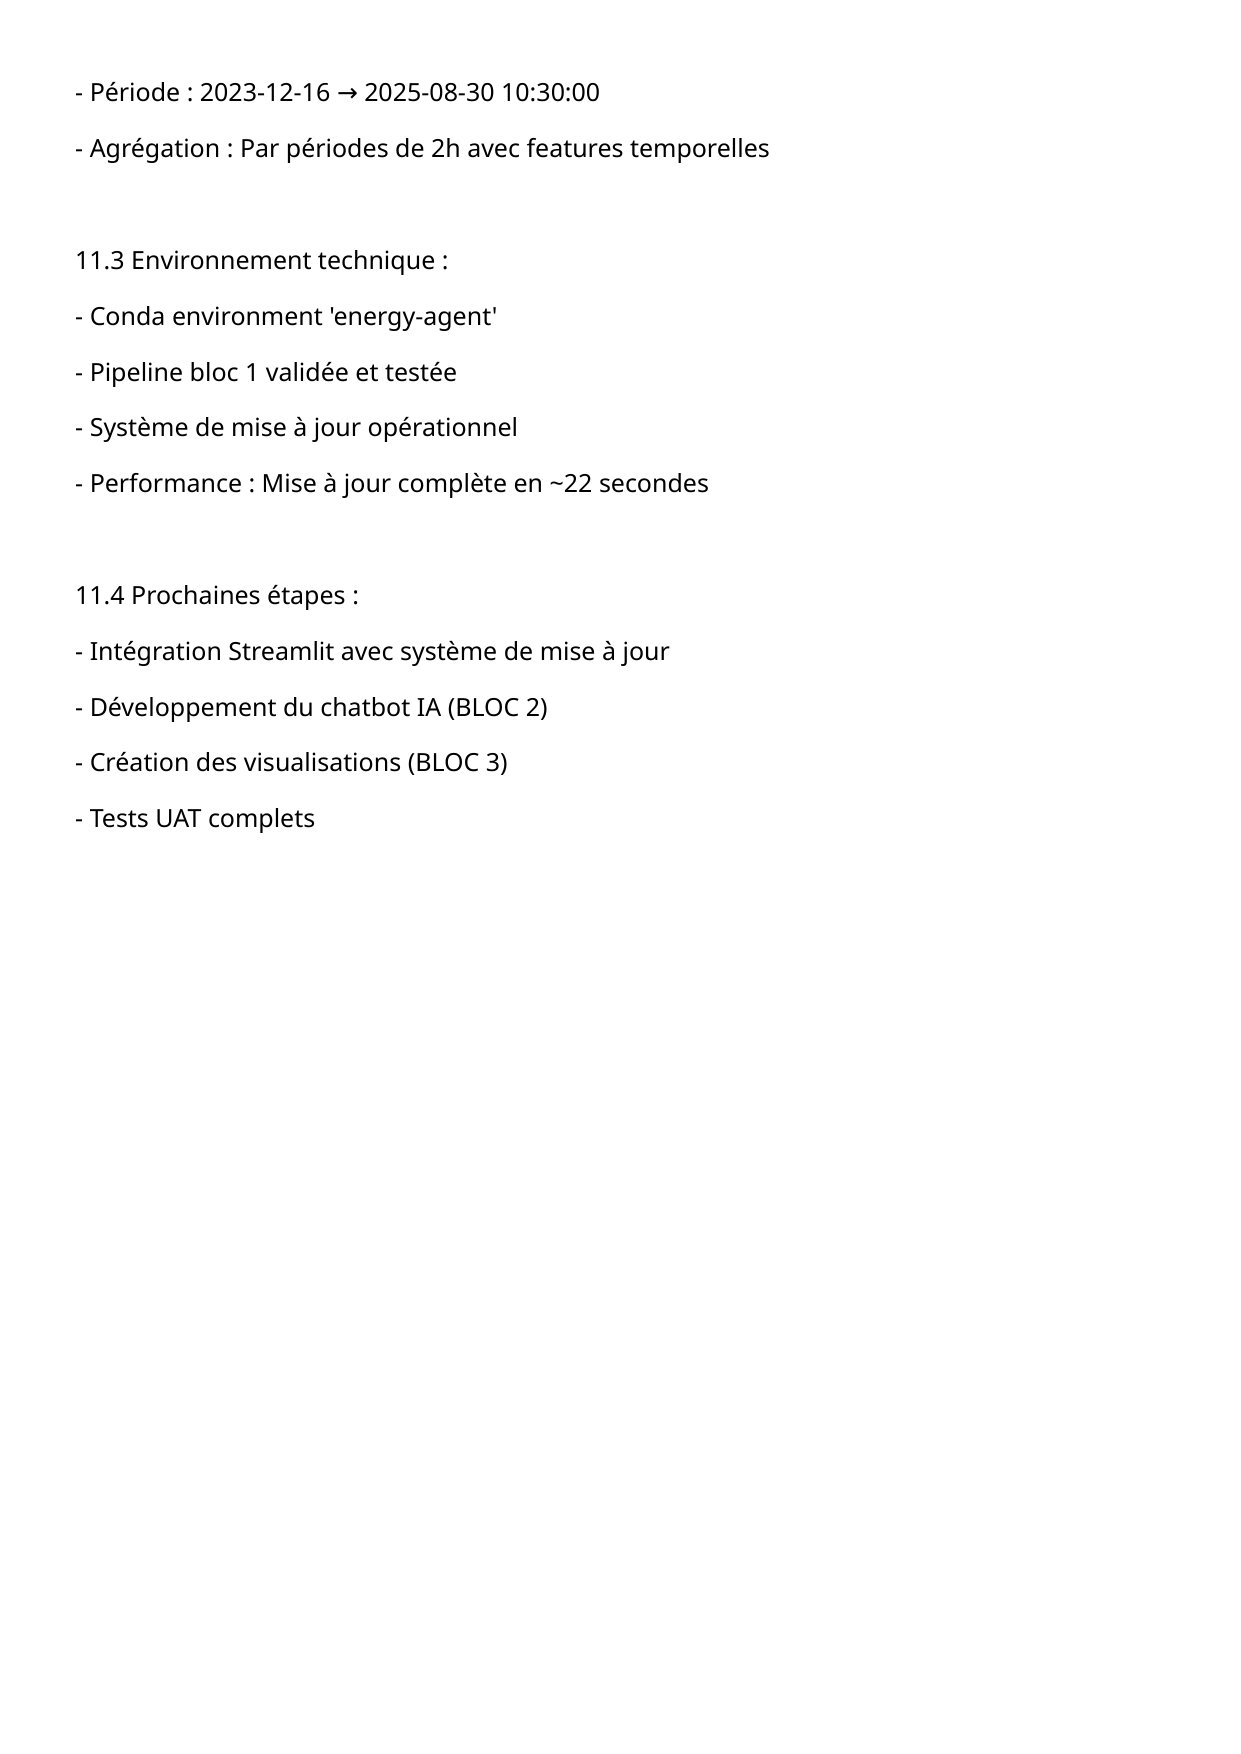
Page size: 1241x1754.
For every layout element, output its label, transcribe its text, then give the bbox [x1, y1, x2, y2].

text - Période : 2023-12-16 → 2025-08-30 10:30:00 [75, 75, 1165, 109]
text - Système de mise à jour opérationnel [75, 410, 1165, 444]
text - Développement du chatbot IA (BLOC 2) [75, 689, 1165, 723]
text - Conda environment 'energy-agent' [75, 298, 1165, 332]
text 11.3 Environnement technique : [75, 242, 1165, 277]
text - Performance : Mise à jour complète en ~22 secondes [75, 466, 1165, 500]
text 11.4 Prochaines étapes : [75, 577, 1165, 612]
text - Création des visualisations (BLOC 3) [75, 745, 1165, 779]
text - Intégration Streamlit avec système de mise à jour [75, 633, 1165, 667]
text - Tests UAT complets [75, 801, 1165, 835]
text - Agrégation : Par périodes de 2h avec features temporelles [75, 131, 1165, 165]
text - Pipeline bloc 1 validée et testée [75, 354, 1165, 388]
